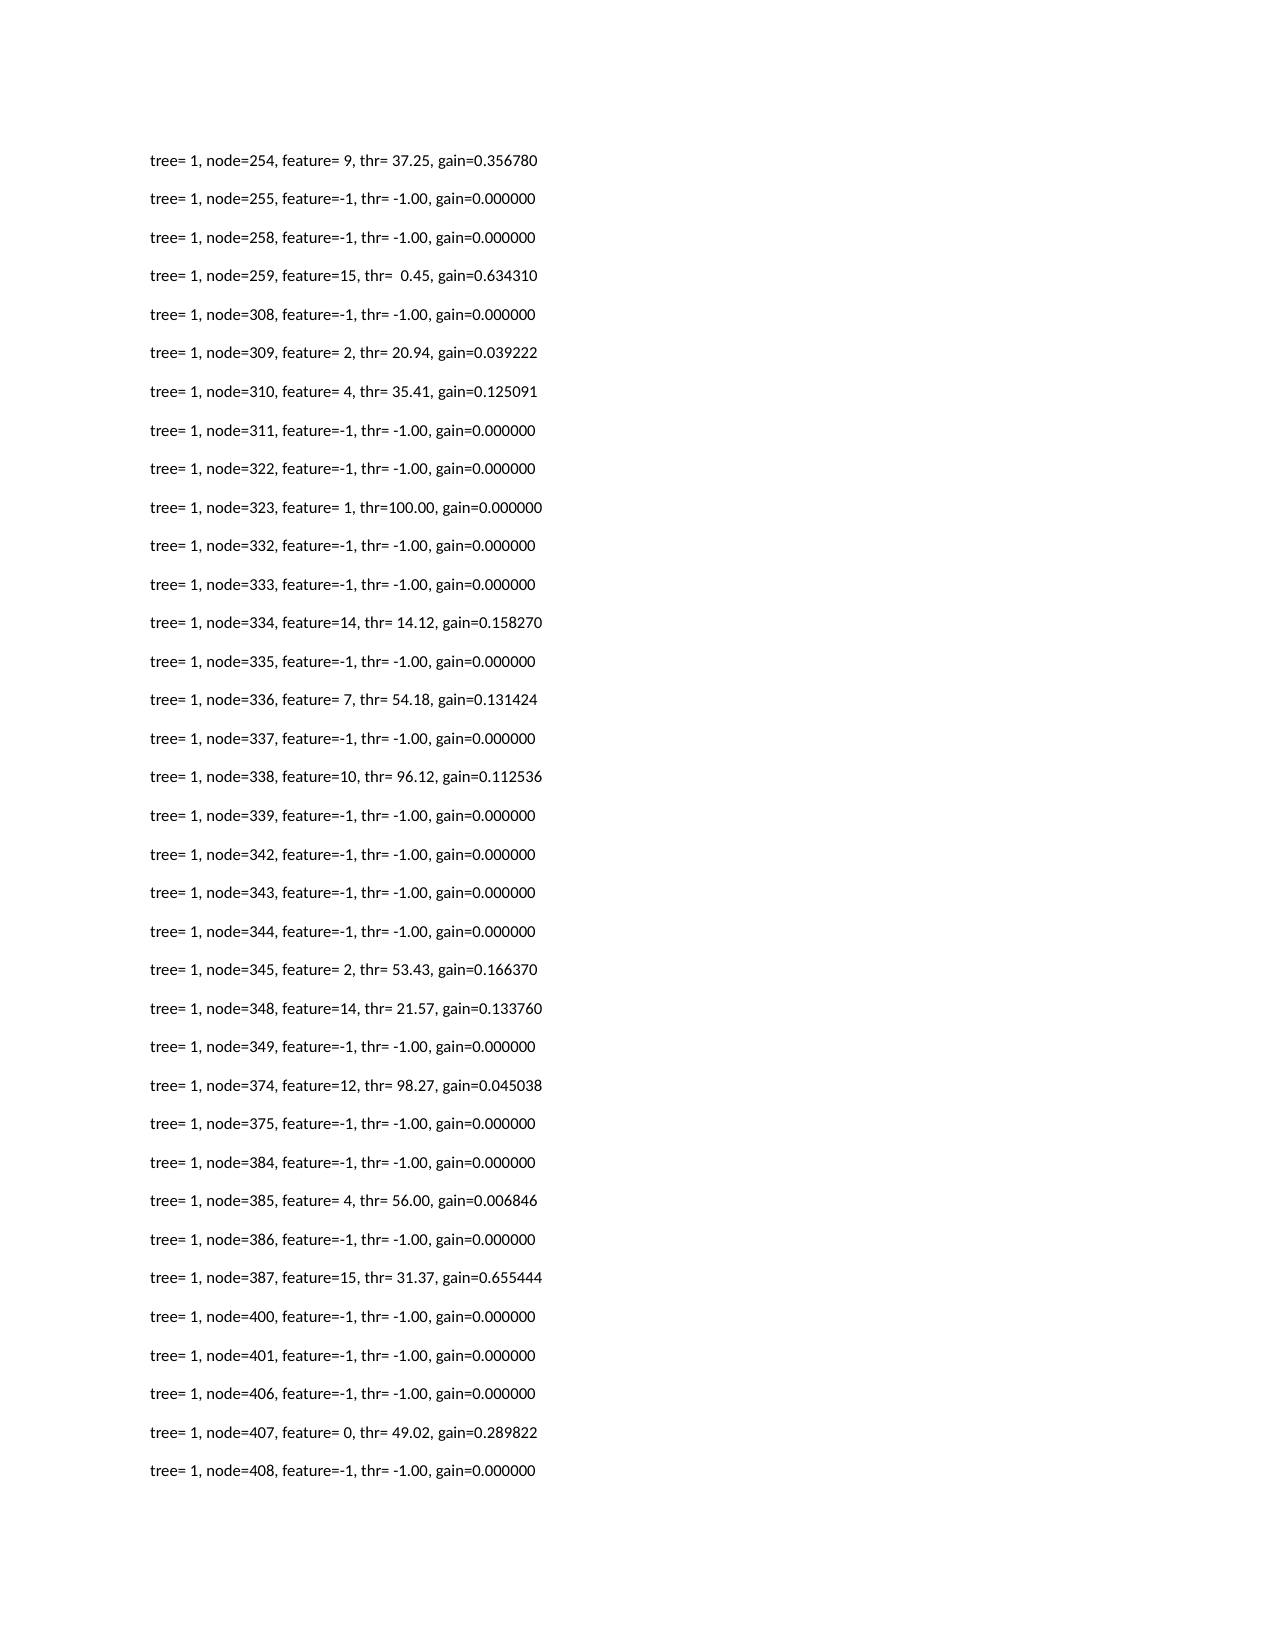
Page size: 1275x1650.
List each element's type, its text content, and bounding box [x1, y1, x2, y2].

text tree= 1, node=339, feature=-1, thr= -1.00, gain=0.000000 [150, 805, 1125, 826]
text tree= 1, node=344, feature=-1, thr= -1.00, gain=0.000000 [150, 921, 1125, 941]
text tree= 1, node=255, feature=-1, thr= -1.00, gain=0.000000 [150, 188, 1125, 209]
text tree= 1, node=336, feature= 7, thr= 54.18, gain=0.131424 [150, 689, 1125, 710]
text tree= 1, node=385, feature= 4, thr= 56.00, gain=0.006846 [150, 1191, 1125, 1211]
text tree= 1, node=374, feature=12, thr= 98.27, gain=0.045038 [150, 1075, 1125, 1095]
text tree= 1, node=349, feature=-1, thr= -1.00, gain=0.000000 [150, 1036, 1125, 1057]
text tree= 1, node=338, feature=10, thr= 96.12, gain=0.112536 [150, 767, 1125, 787]
text tree= 1, node=386, feature=-1, thr= -1.00, gain=0.000000 [150, 1229, 1125, 1249]
text tree= 1, node=406, feature=-1, thr= -1.00, gain=0.000000 [150, 1383, 1125, 1404]
text tree= 1, node=337, feature=-1, thr= -1.00, gain=0.000000 [150, 728, 1125, 748]
text tree= 1, node=332, feature=-1, thr= -1.00, gain=0.000000 [150, 535, 1125, 556]
text tree= 1, node=375, feature=-1, thr= -1.00, gain=0.000000 [150, 1113, 1125, 1134]
text tree= 1, node=401, feature=-1, thr= -1.00, gain=0.000000 [150, 1345, 1125, 1365]
text tree= 1, node=387, feature=15, thr= 31.37, gain=0.655444 [150, 1268, 1125, 1288]
text tree= 1, node=334, feature=14, thr= 14.12, gain=0.158270 [150, 612, 1125, 633]
text tree= 1, node=323, feature= 1, thr=100.00, gain=0.000000 [150, 497, 1125, 517]
text tree= 1, node=335, feature=-1, thr= -1.00, gain=0.000000 [150, 651, 1125, 671]
text tree= 1, node=254, feature= 9, thr= 37.25, gain=0.356780 [150, 150, 1125, 170]
text tree= 1, node=348, feature=14, thr= 21.57, gain=0.133760 [150, 998, 1125, 1018]
text tree= 1, node=309, feature= 2, thr= 20.94, gain=0.039222 [150, 343, 1125, 363]
text tree= 1, node=333, feature=-1, thr= -1.00, gain=0.000000 [150, 574, 1125, 594]
text tree= 1, node=408, feature=-1, thr= -1.00, gain=0.000000 [150, 1460, 1125, 1481]
text tree= 1, node=343, feature=-1, thr= -1.00, gain=0.000000 [150, 882, 1125, 903]
text tree= 1, node=308, feature=-1, thr= -1.00, gain=0.000000 [150, 304, 1125, 324]
text tree= 1, node=310, feature= 4, thr= 35.41, gain=0.125091 [150, 381, 1125, 402]
text tree= 1, node=342, feature=-1, thr= -1.00, gain=0.000000 [150, 844, 1125, 864]
text tree= 1, node=259, feature=15, thr= 0.45, gain=0.634310 [150, 266, 1125, 286]
text tree= 1, node=345, feature= 2, thr= 53.43, gain=0.166370 [150, 959, 1125, 980]
text tree= 1, node=400, feature=-1, thr= -1.00, gain=0.000000 [150, 1306, 1125, 1327]
text tree= 1, node=322, feature=-1, thr= -1.00, gain=0.000000 [150, 458, 1125, 479]
text tree= 1, node=311, feature=-1, thr= -1.00, gain=0.000000 [150, 420, 1125, 440]
text tree= 1, node=384, feature=-1, thr= -1.00, gain=0.000000 [150, 1152, 1125, 1172]
text tree= 1, node=407, feature= 0, thr= 49.02, gain=0.289822 [150, 1422, 1125, 1442]
text tree= 1, node=258, feature=-1, thr= -1.00, gain=0.000000 [150, 227, 1125, 247]
